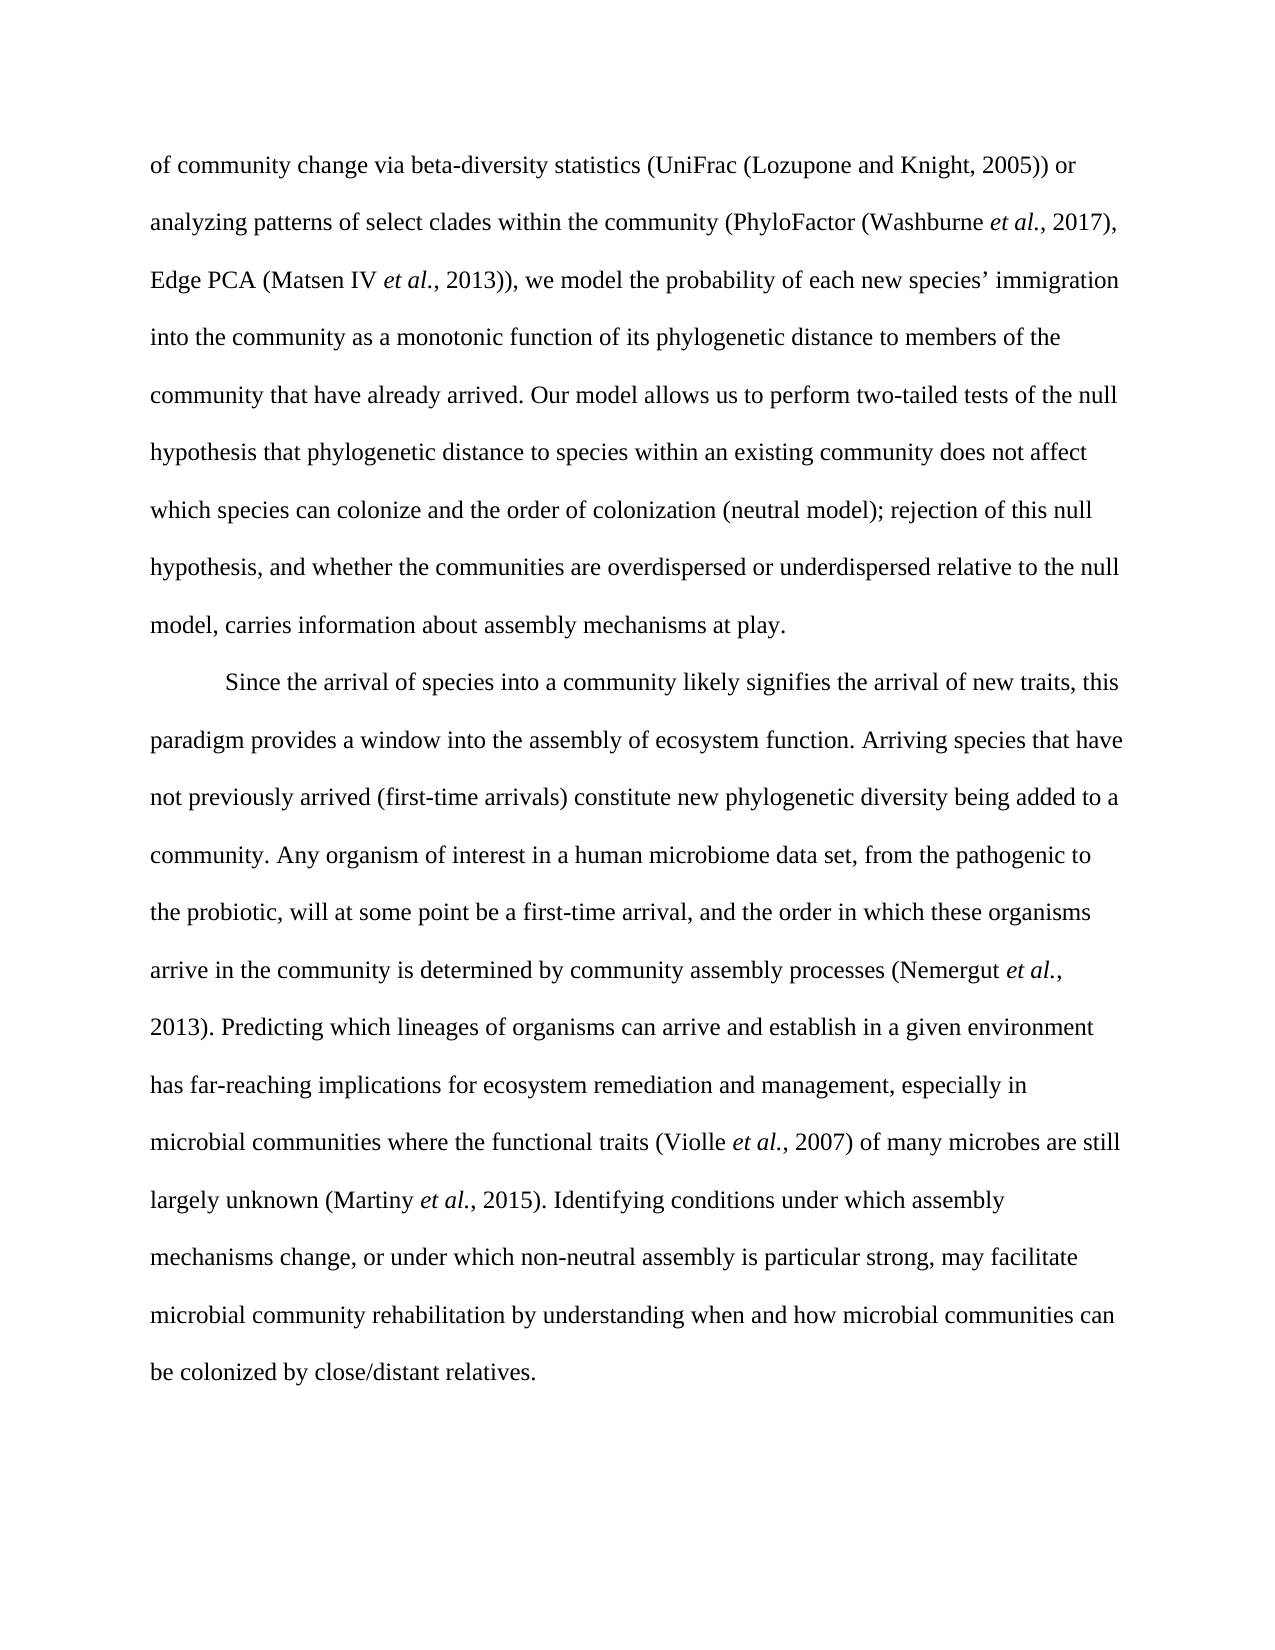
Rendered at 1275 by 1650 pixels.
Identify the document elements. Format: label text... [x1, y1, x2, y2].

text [150, 150, 1125, 639]
text Since the arrival of species into a community likely signifies the arrival of new traits, this paradigm provides a window into the assembly of ecosystem function. Arriving species that have not previously arrived (first-time arrivals) constitute new phylogenetic diversity being added to a community. Any organism of interest in a human microbiome data set, from the pathogenic to the probiotic, will at some point be a first-time arrival, and the order in which these organisms arrive in the community is determined by community assembly processes (Nemergut et al., 2013). Predicting which lineages of organisms can arrive and establish in a given environment has far-reaching implications for ecosystem remediation and management, especially in microbial communities where the functional traits (Violle et al., 2007) of many microbes are still largely unknown (Martiny et al., 2015). Identifying conditions under which assembly mechanisms change, or under which non-neutral assembly is particular strong, may facilitate microbial community rehabilitation by understanding when and how microbial communities can be colonized by close/distant relatives. [150, 667, 1125, 1386]
